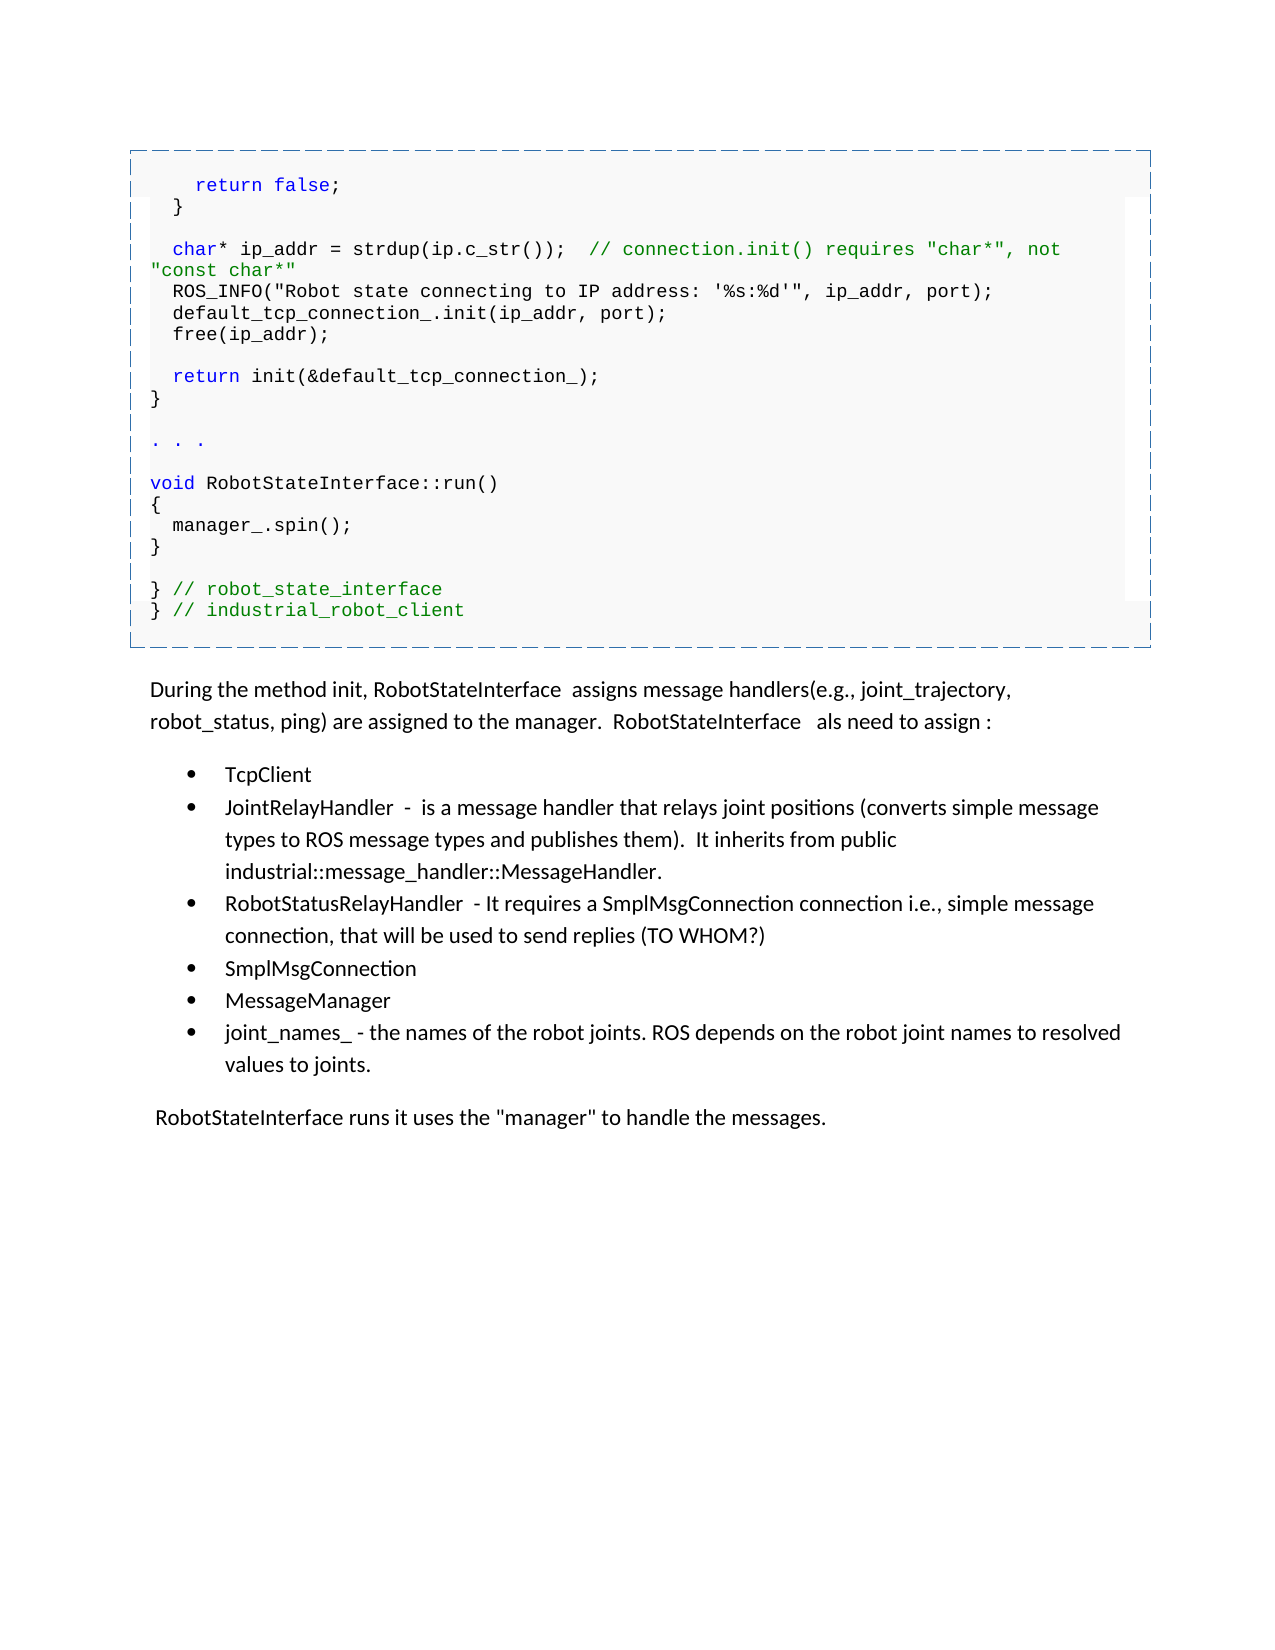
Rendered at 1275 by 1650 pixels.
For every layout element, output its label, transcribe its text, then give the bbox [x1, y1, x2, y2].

text } [150, 388, 1125, 410]
text } [150, 197, 1125, 218]
list MessageManager [187, 986, 1125, 1014]
text { [150, 495, 1125, 516]
text } // industrial_robot_client [130, 575, 1151, 648]
text } [150, 537, 1125, 558]
list SmplMsgConnection [187, 954, 1125, 982]
list RobotStatusRelayHandler - It requires a SmplMsgConnection connection i.e., simple message connection, that will be used to send replies (TO WHOM?) [187, 889, 1125, 949]
list JointRelayHandler - is a message handler that relays joint positions (converts simple message types to ROS message types and publishes them). It inherits from public industrial::message_handler::MessageHandler. [187, 793, 1125, 885]
text char* ip_addr = strdup(ip.c_str()); // connection.init() requires "char*", not "const char*" [150, 240, 1125, 282]
list TcpClient [187, 761, 1125, 788]
text return false; [130, 150, 1151, 197]
text RobotStateInterface runs it uses the "manager" to handle the messages. [150, 1103, 1125, 1131]
text During the method init, RobotStateInterface assigns message handlers(e.g., joint_trajectory, robot_status, ping) are assigned to the manager. RobotStateInterface als need to assign : [150, 675, 1125, 736]
text void RobotStateInterface::run() [150, 473, 1125, 495]
text return init(&default_tcp_connection_); [150, 367, 1125, 388]
text default_tcp_connection_.init(ip_addr, port); [150, 303, 1125, 325]
text free(ip_addr); [150, 325, 1125, 346]
list joint_names_ - the names of the robot joints. ROS depends on the robot joint names to resolved values to joints. [187, 1018, 1125, 1078]
text manager_.spin(); [150, 516, 1125, 537]
text ROS_INFO("Robot state connecting to IP address: '%s:%d'", ip_addr, port); [150, 282, 1125, 303]
text . . . [150, 431, 1125, 452]
